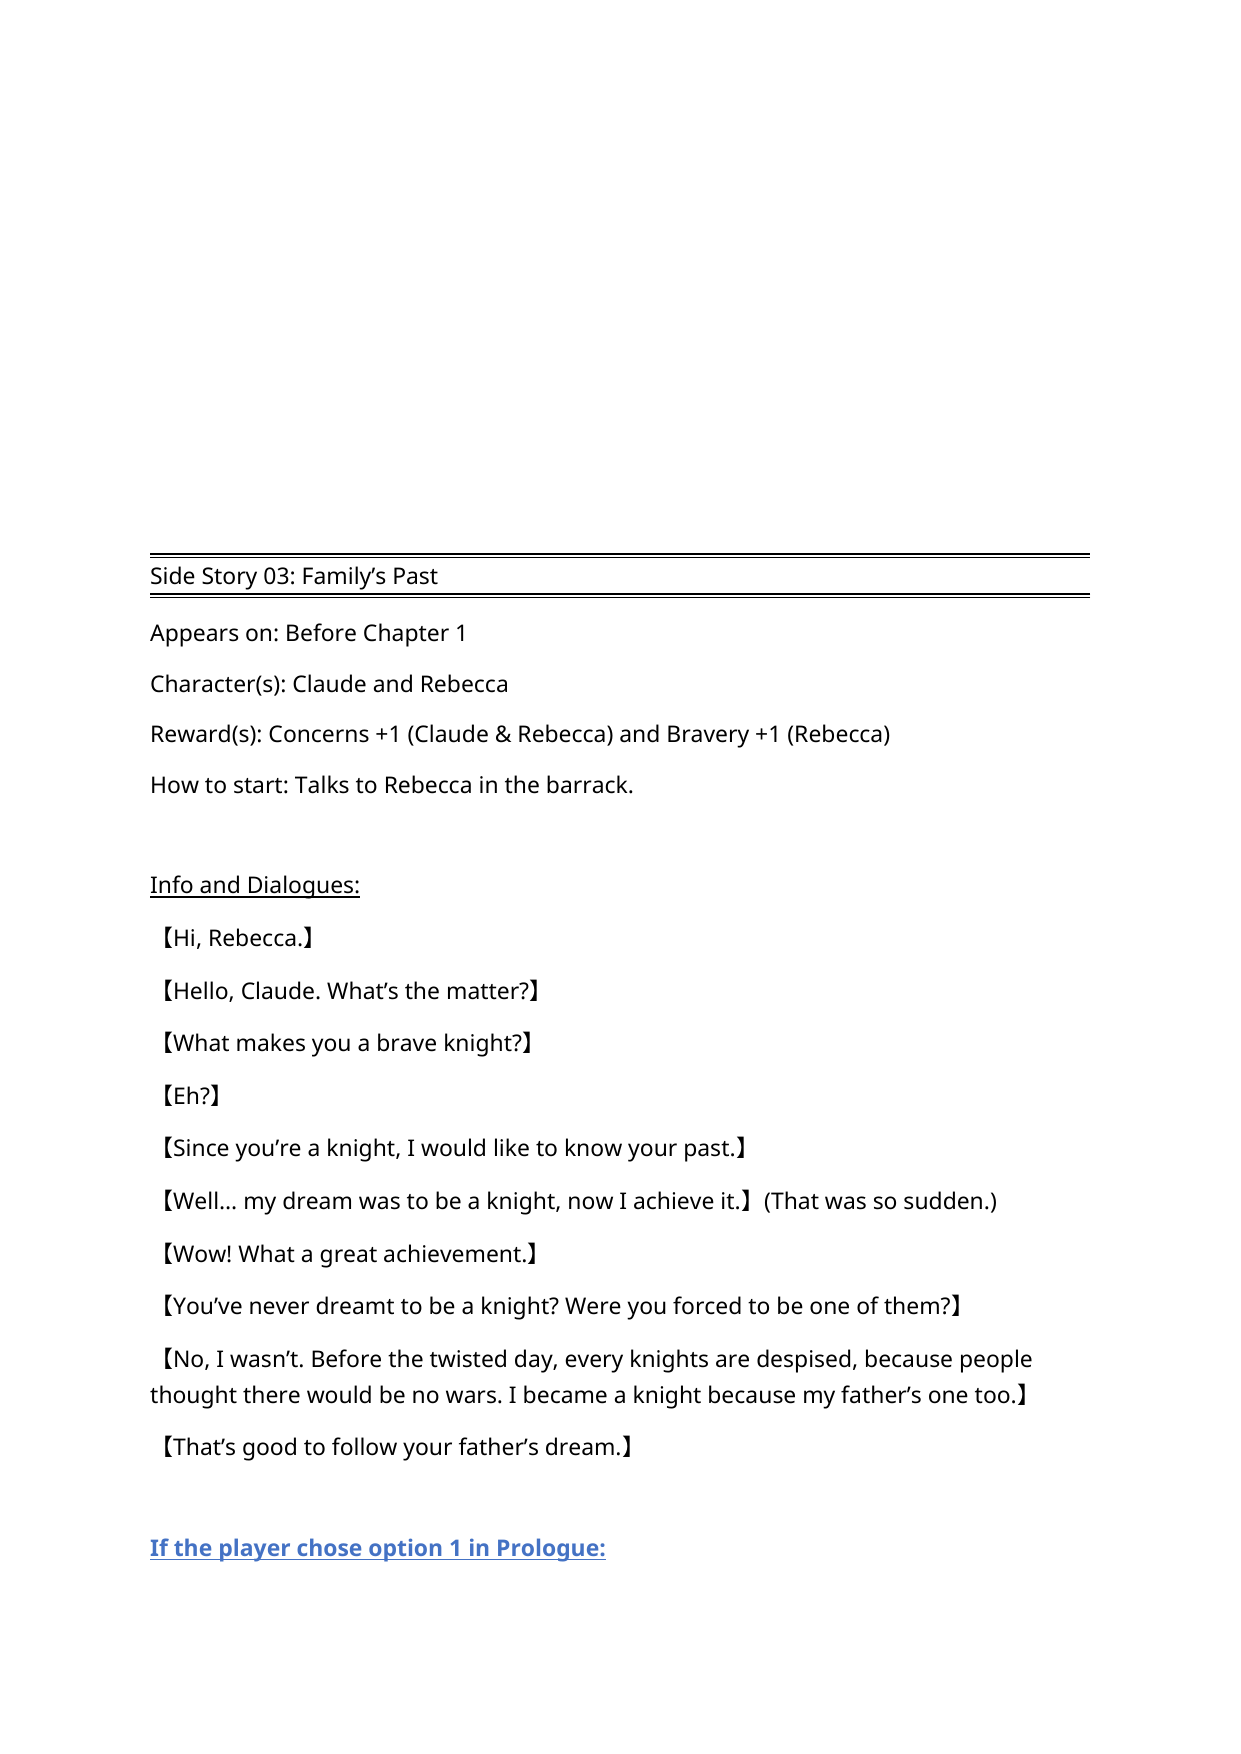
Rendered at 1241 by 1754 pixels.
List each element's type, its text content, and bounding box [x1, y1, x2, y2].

text 【Hi, Rebecca.】 [150, 920, 1090, 953]
text 【What makes you a brave knight?】 [150, 1025, 1090, 1058]
text 【Well… my dream was to be a knight, now I achieve it.】(That was so sudden.) [150, 1183, 1090, 1216]
text 【Hello, Claude. What’s the matter?】 [150, 972, 1090, 1006]
text 【That’s good to follow your father’s dream.】 [150, 1429, 1090, 1463]
text If the player chose option 1 in Prologue: [150, 1532, 1090, 1563]
text Appears on: Before Chapter 1 [150, 617, 1090, 648]
text 【Wow! What a great achievement.】 [150, 1236, 1090, 1269]
text Reward(s): Concerns +1 (Claude & Rebecca) and Bravery +1 (Rebecca) [150, 718, 1090, 749]
text Info and Dialogues: [150, 869, 1090, 901]
text How to start: Talks to Rebecca in the barrack. [150, 769, 1090, 800]
text 【You’ve never dreamt to be a knight? Were you forced to be one of them?】 [150, 1288, 1090, 1321]
text Side Story 03: Family’s Past [150, 558, 1090, 593]
text 【Eh?】 [150, 1078, 1090, 1111]
text Character(s): Claude and Rebecca [150, 668, 1090, 699]
text 【No, I wasn’t. Before the twisted day, every knights are despised, because people thought there would be no wars. I became a knight because my father’s one too.】 [150, 1341, 1090, 1410]
text 【Since you’re a knight, I would like to know your past.】 [150, 1130, 1090, 1164]
